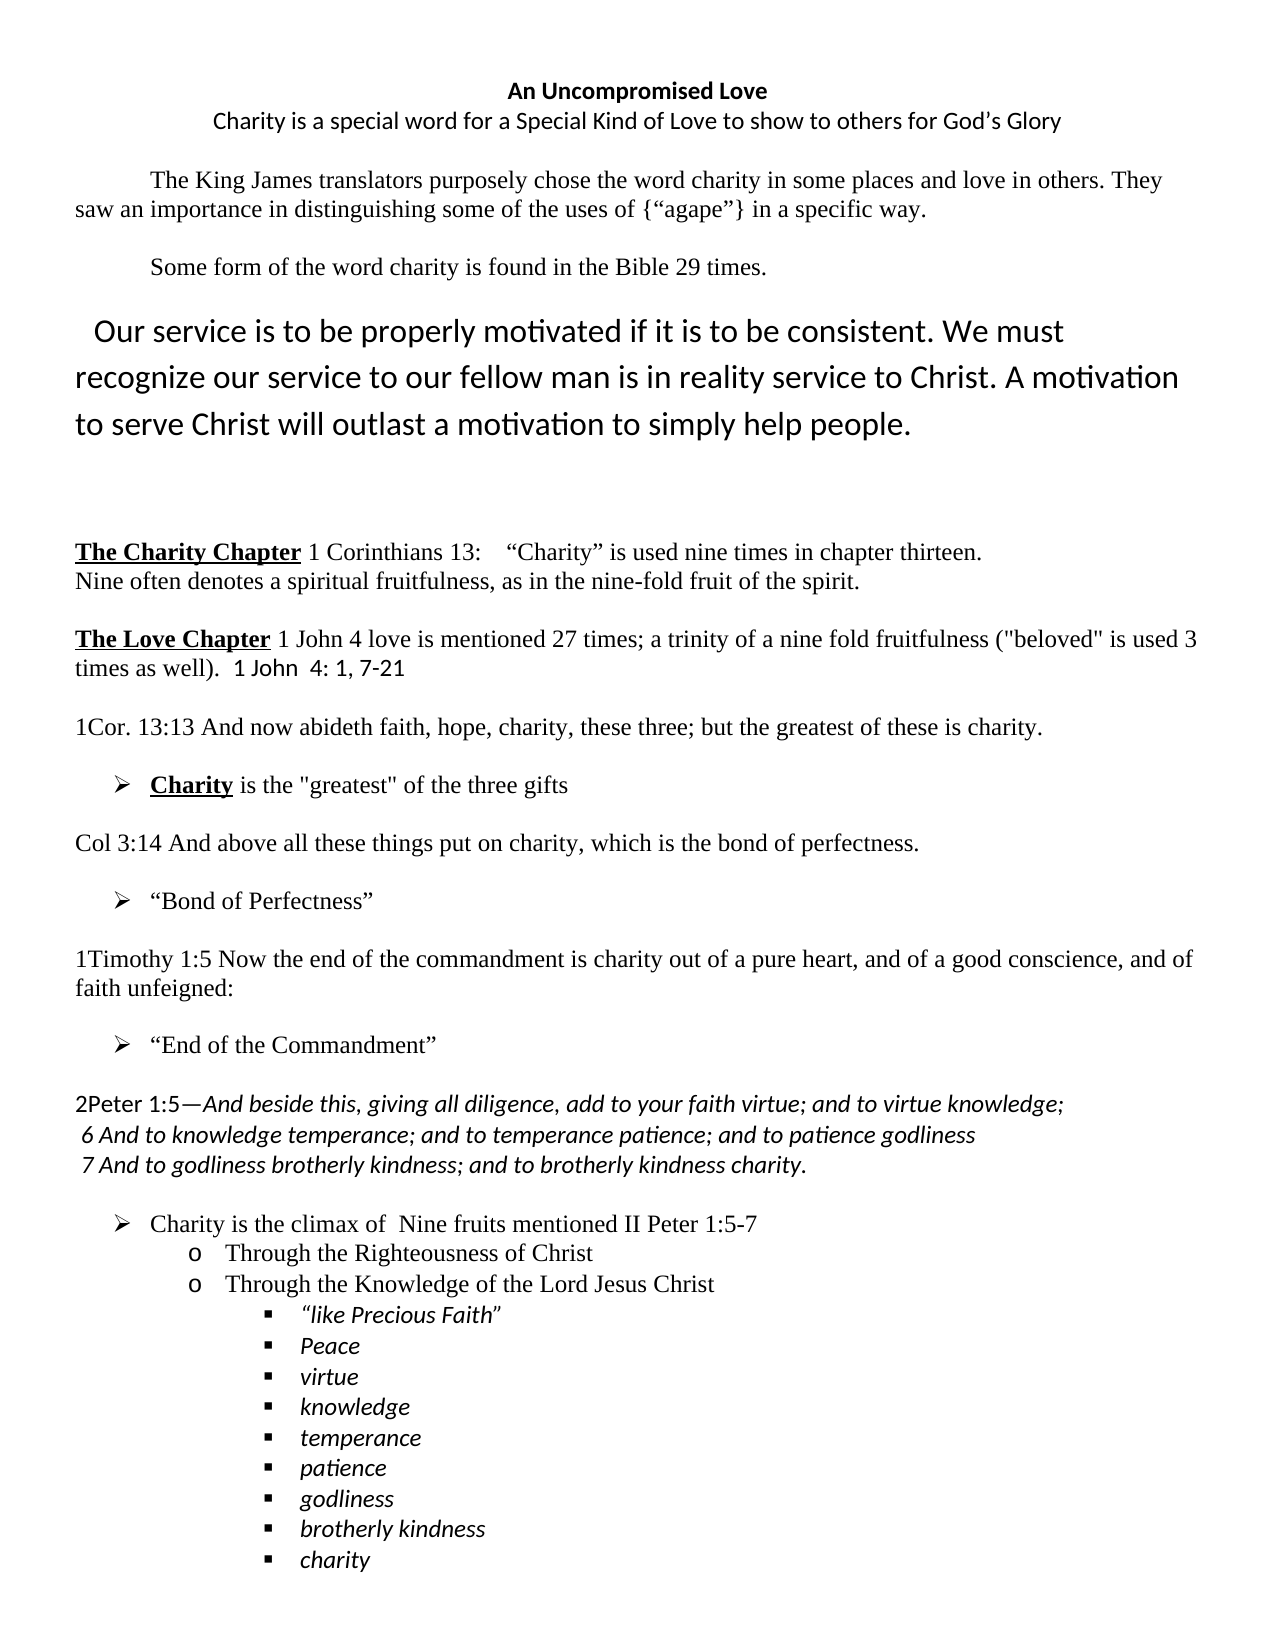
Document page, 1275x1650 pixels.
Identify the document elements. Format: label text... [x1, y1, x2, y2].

text Charity is a special word for a Special Kind of Love to show to others for God’s Glory [75, 106, 1200, 136]
text 1Cor. 13:13 And now abideth faith, hope, charity, these three; but the greatest of these is charity. [75, 712, 1200, 741]
text Col 3:14 And above all these things put on charity, which is the bond of perfectness. [75, 828, 1200, 857]
text Our service is to be properly motivated if it is to be consistent. We must recognize our service to our fellow man is in reality service to Christ. A motivation to serve Christ will outlast a motivation to simply help people. [75, 310, 1200, 444]
text An Uncompromised Love [75, 75, 1200, 106]
list godliness [262, 1483, 1200, 1513]
text 2Peter 1:5—And beside this, giving all diligence, add to your faith virtue; and to virtue knowledge; [75, 1088, 1200, 1119]
list Through the Righteousness of Christ [187, 1238, 1200, 1269]
list brotherly kindness [262, 1513, 1200, 1544]
list “Bond of Perfectness” [112, 886, 1200, 915]
text Some form of the word charity is found in the Bible 29 times. [75, 252, 1200, 281]
text 6 And to knowledge temperance; and to temperance patience; and to patience godliness [75, 1119, 1200, 1149]
list Through the Knowledge of the Lord Jesus Christ [187, 1269, 1200, 1300]
list Charity is the climax of Nine fruits mentioned II Peter 1:5-7 [112, 1209, 1200, 1238]
list patience [262, 1452, 1200, 1483]
list Charity is the "greatest" of the three gifts [112, 770, 1200, 799]
list Peace [262, 1330, 1200, 1361]
list charity [262, 1544, 1200, 1574]
list knowledge [262, 1391, 1200, 1422]
list “like Precious Faith” [262, 1300, 1200, 1330]
text The King James translators purposely chose the word charity in some places and love in others. They saw an importance in distinguishing some of the uses of {“agape”} in a specific way. [75, 165, 1200, 223]
list temperance [262, 1422, 1200, 1452]
list “End of the Commandment” [112, 1031, 1200, 1059]
text 7 And to godliness brotherly kindness; and to brotherly kindness charity. [75, 1149, 1200, 1180]
text The Love Chapter 1 John 4 love is mentioned 27 times; a trinity of a nine fold fruitfulness ("beloved" is used 3 times as well). 1 John 4: 1, 7-21 [75, 624, 1200, 683]
list virtue [262, 1361, 1200, 1391]
text 1Timothy 1:5 Now the end of the commandment is charity out of a pure heart, and of a good conscience, and of faith unfeigned: [75, 944, 1200, 1001]
text The Charity Chapter 1 Corinthians 13: “Charity” is used nine times in chapter thirteen. Nine often denotes a spiritual fruitfulness, as in the nine-fold fruit of the spirit. [75, 537, 1200, 595]
